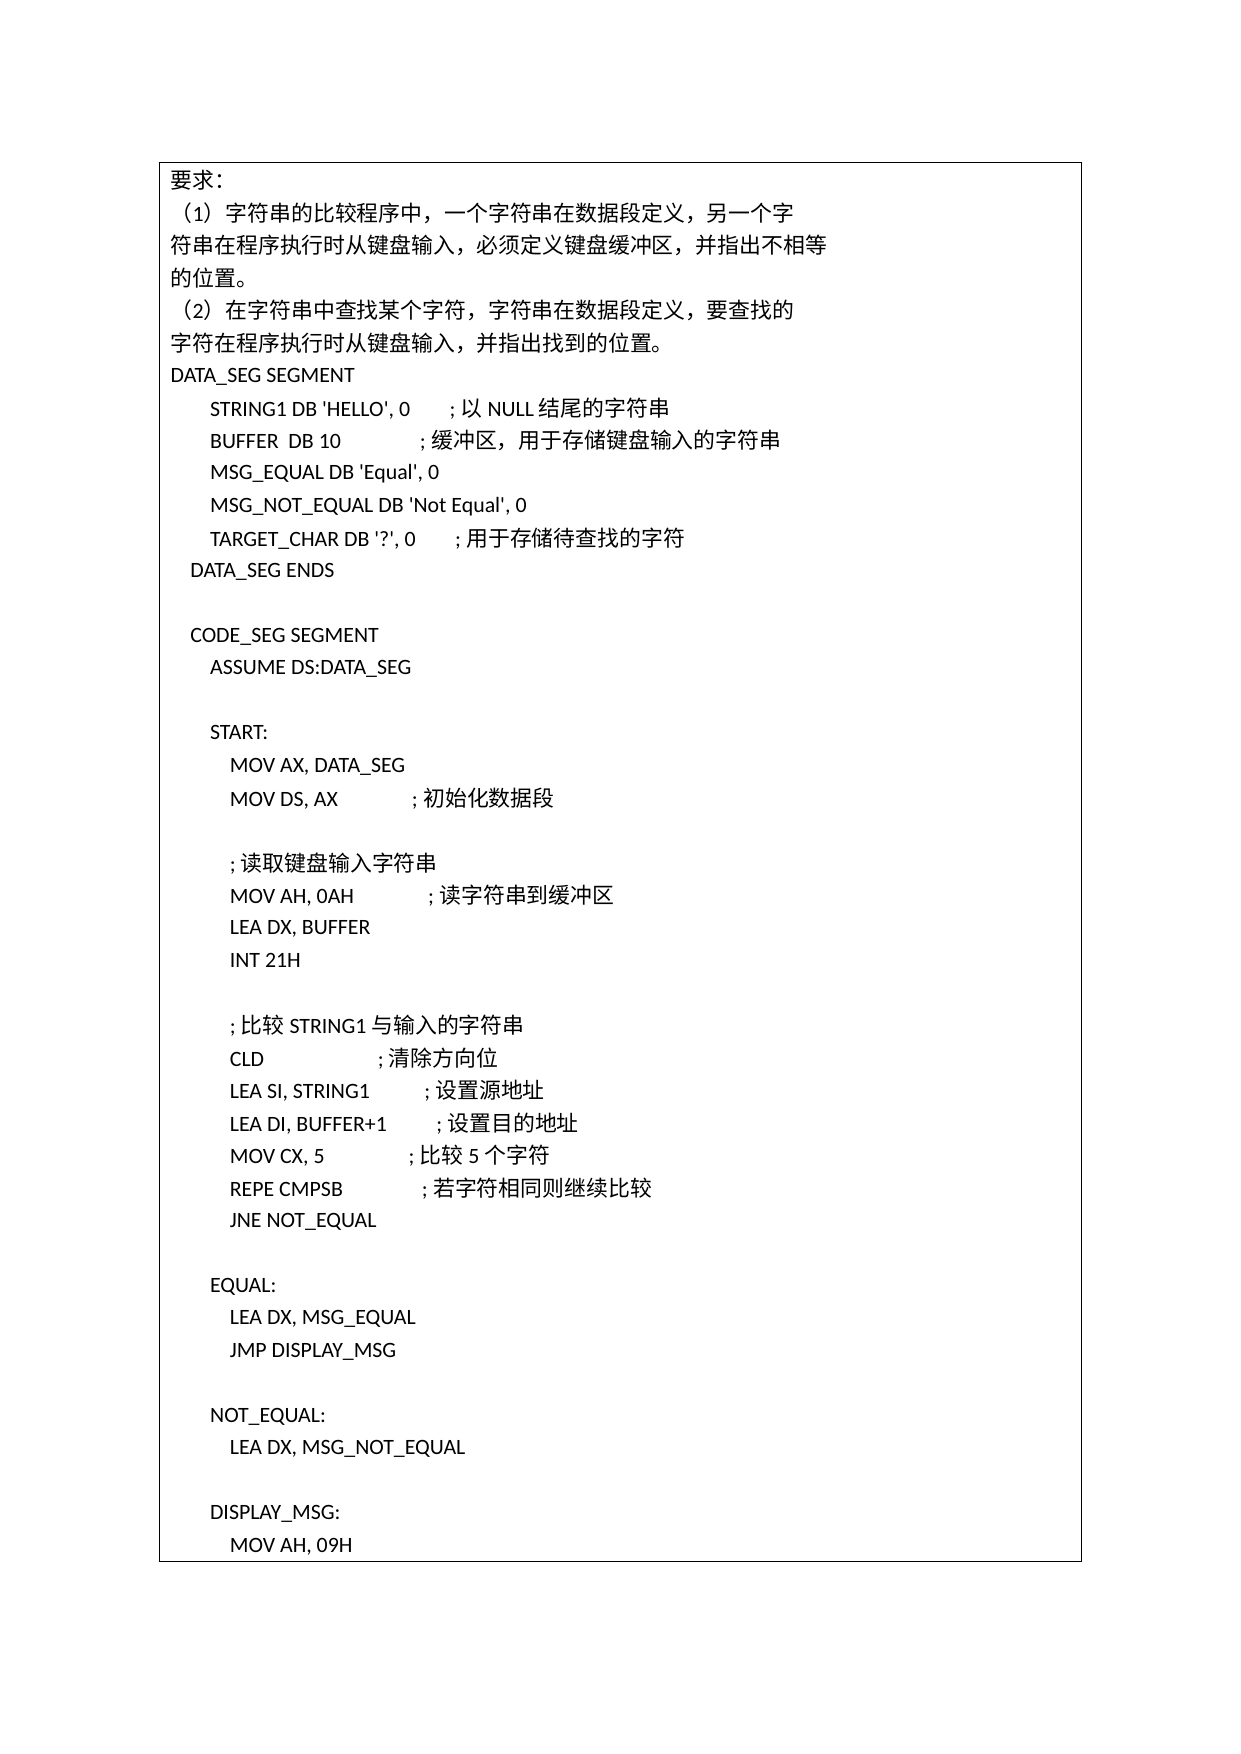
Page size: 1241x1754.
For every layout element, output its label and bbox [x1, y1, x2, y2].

table_cell [160, 163, 1081, 1561]
